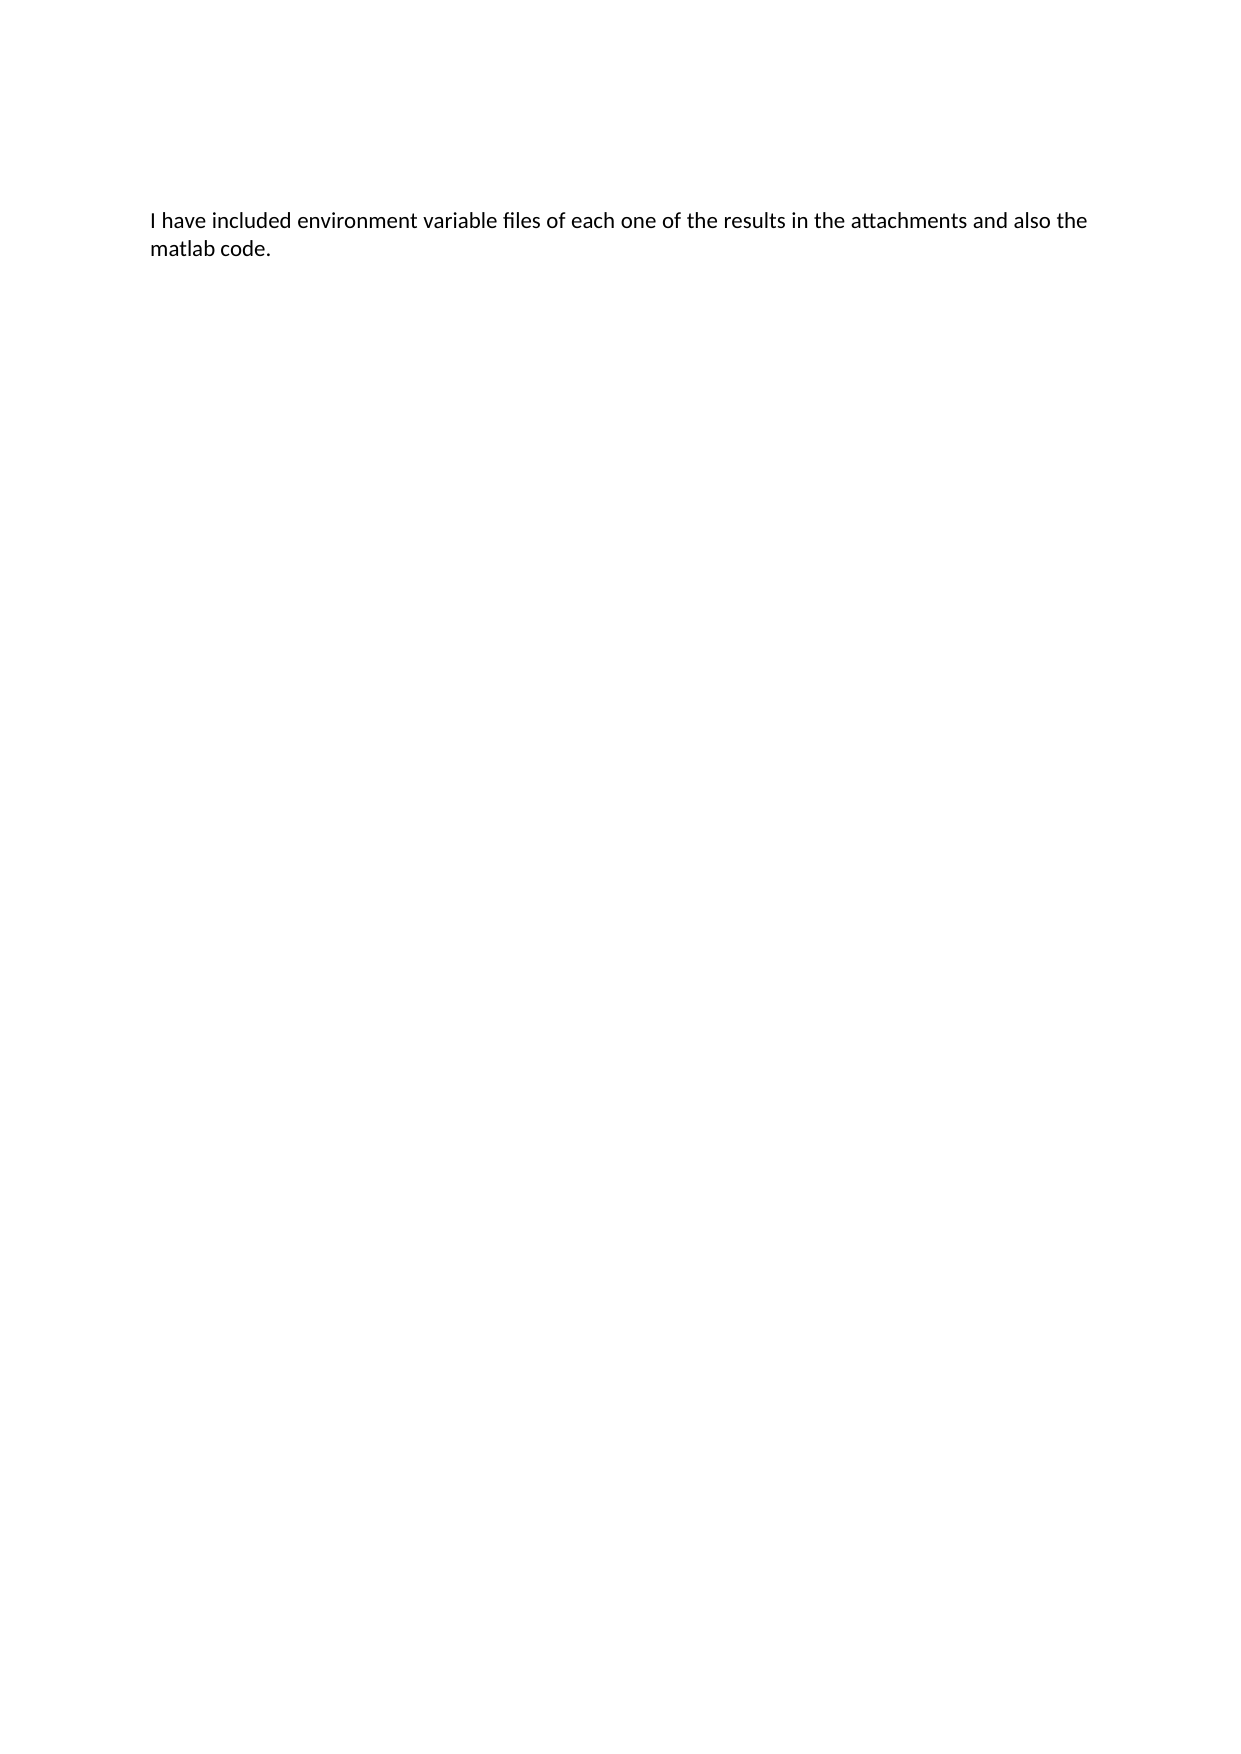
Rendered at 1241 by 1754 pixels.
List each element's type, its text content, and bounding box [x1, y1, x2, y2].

text I have included environment variable files of each one of the results in the attachments and also the matlab code. [150, 206, 1090, 262]
